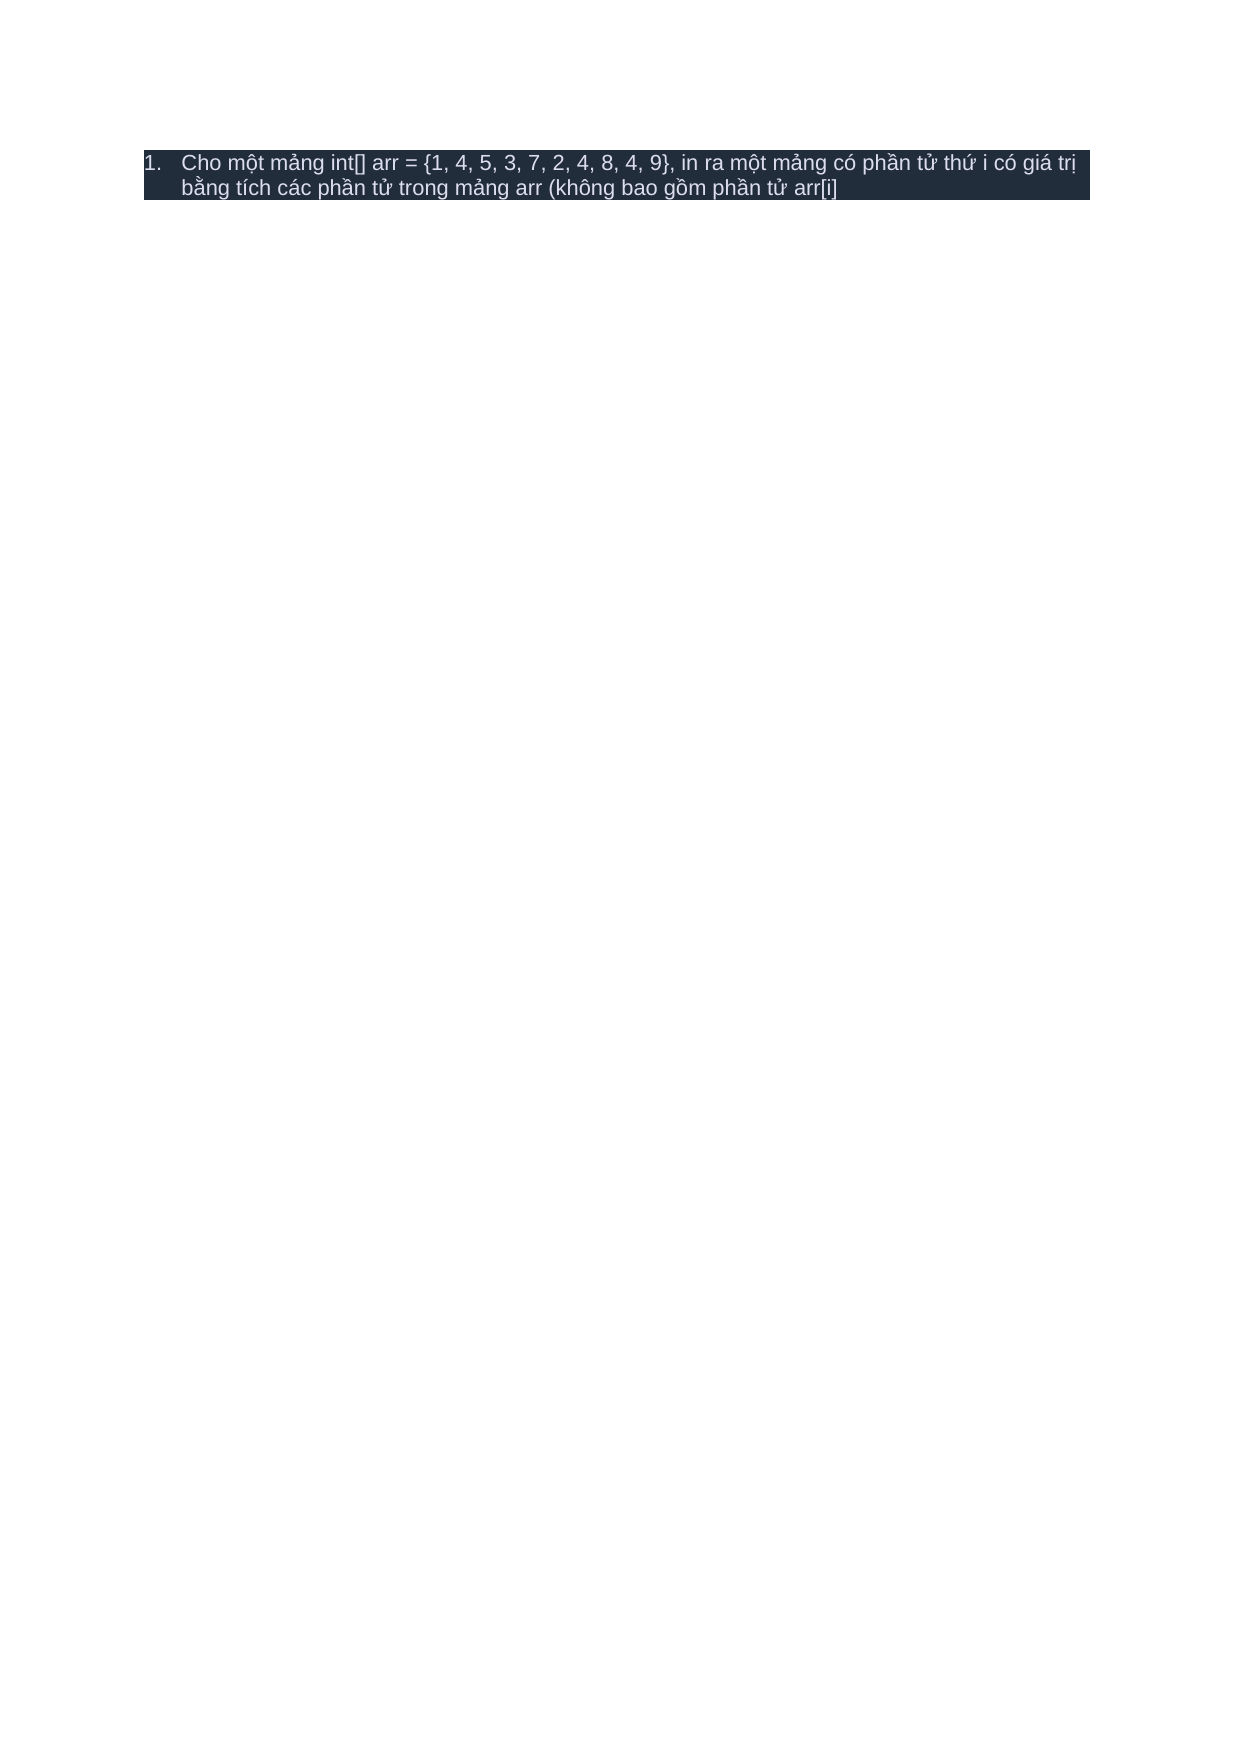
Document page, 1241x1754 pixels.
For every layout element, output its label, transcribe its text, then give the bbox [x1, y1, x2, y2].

list Cho một mảng int[] arr = {1, 4, 5, 3, 7, 2, 4, 8, 4, 9}, in ra một mảng có phần tử thứ i có giá trị bằng tích các phần tử trong mảng arr (không bao gồm phần tử arr[i] [144, 150, 1090, 200]
